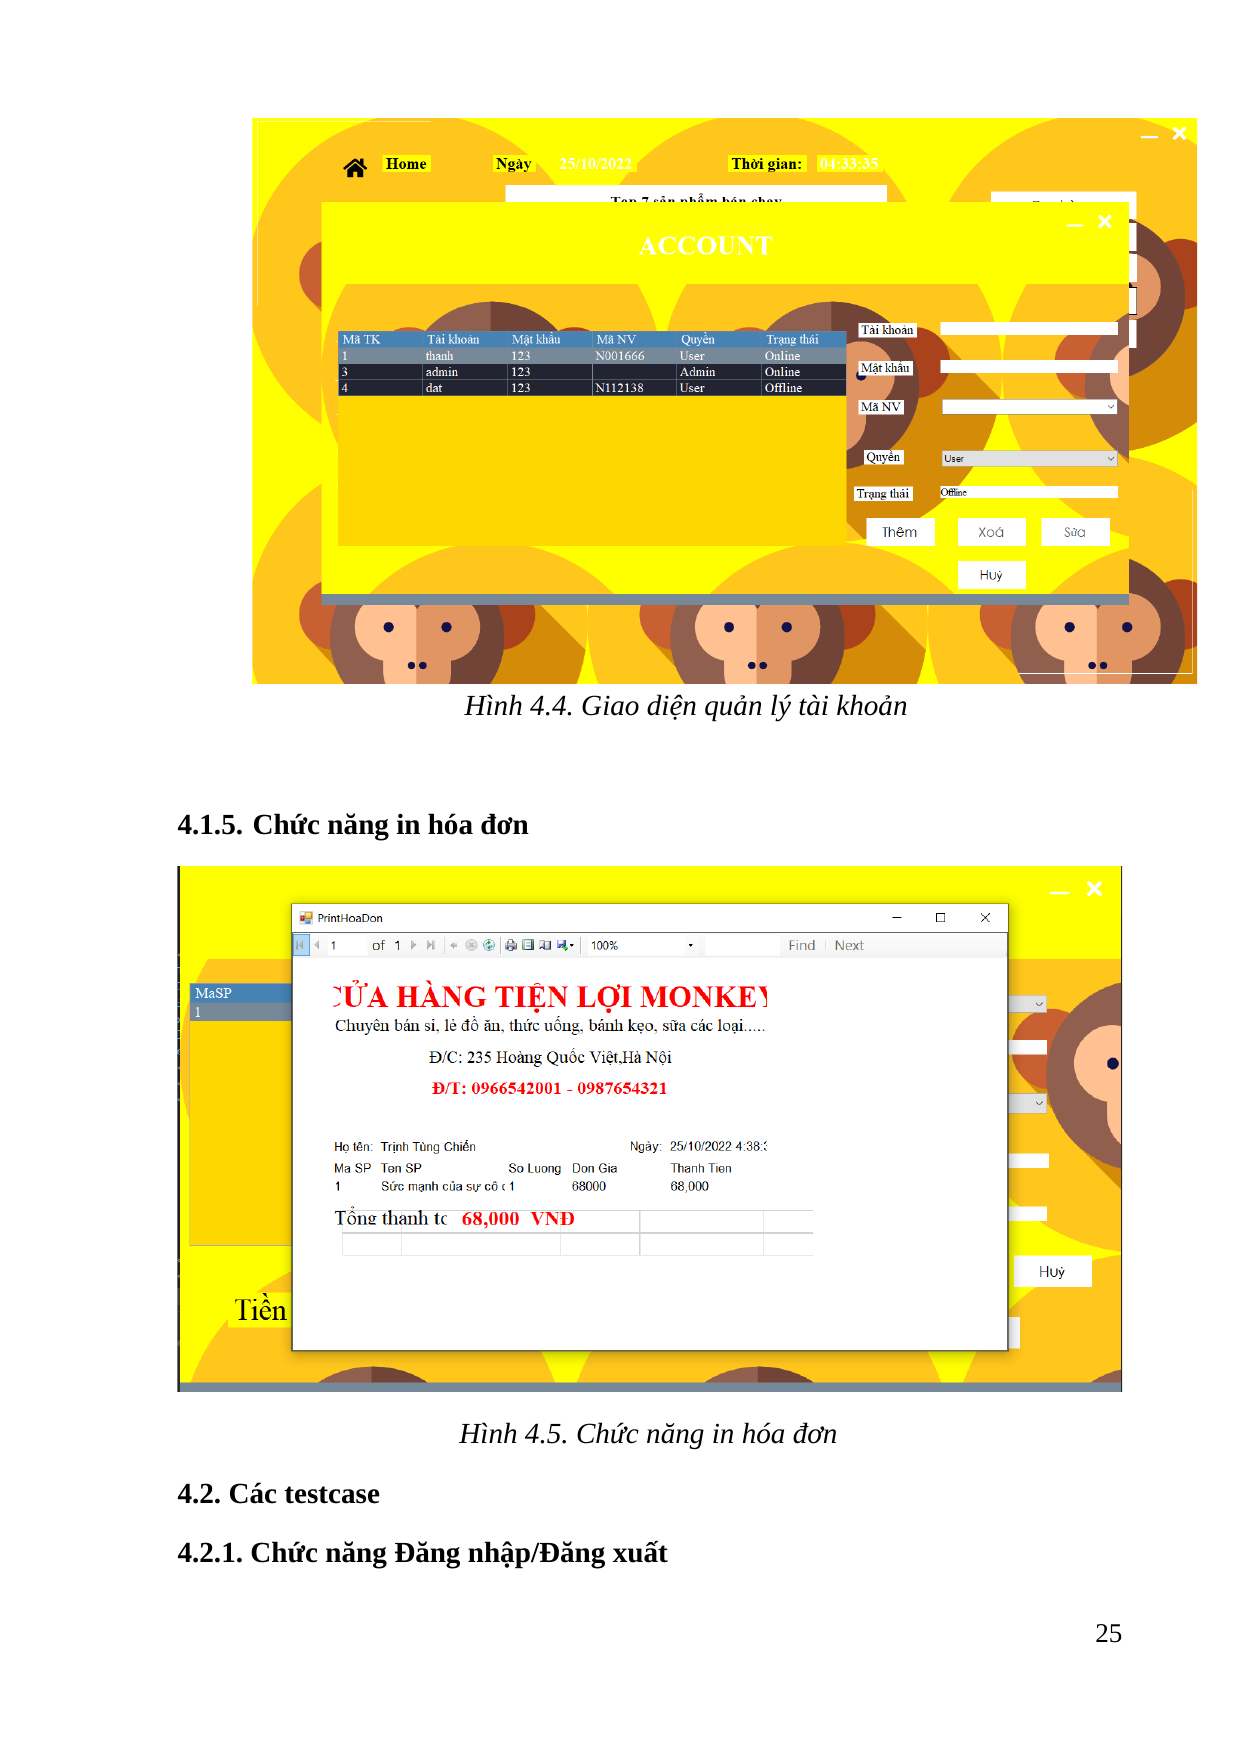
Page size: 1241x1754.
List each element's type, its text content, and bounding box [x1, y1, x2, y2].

text Hình 4.5. Chức năng in hóa đơn [177, 1417, 1122, 1450]
list Hình 4.4. Giao diện quản lý tài khoản [252, 688, 1122, 722]
text 4.2. Các testcase [177, 1476, 1122, 1509]
list Chức năng in hóa đơn [177, 807, 1122, 841]
picture [177, 866, 1123, 1392]
text 4.2.1. Chức năng Đăng nhập/Đăng xuất [177, 1535, 1122, 1569]
picture [252, 118, 1198, 684]
